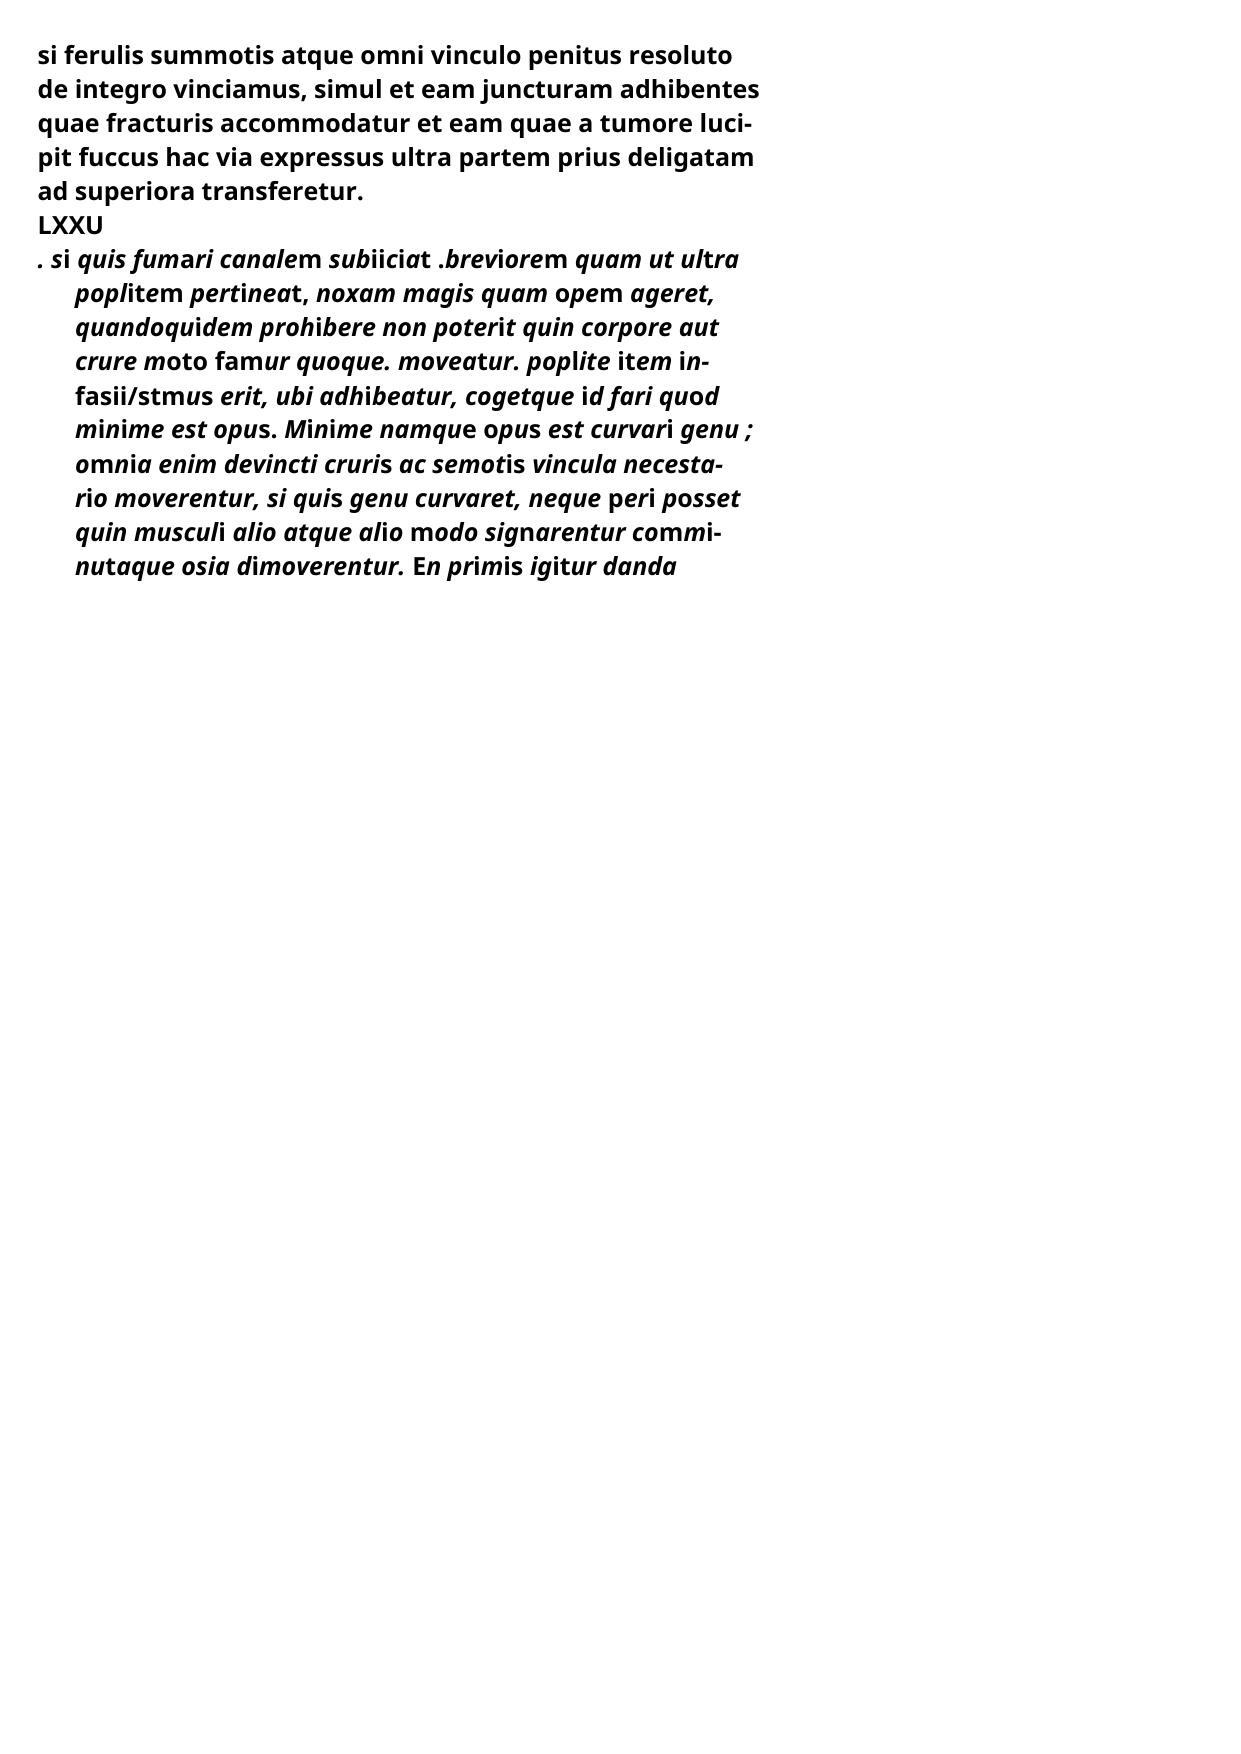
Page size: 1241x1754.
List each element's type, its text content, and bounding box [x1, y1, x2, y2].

text LXXU [37, 208, 1203, 242]
text si ferulis summotis atque omni vinculo penitus resoluto de integro vinciamus, simul et eam juncturam adhibentes quae fracturis accommodatur et eam quae a tumore luci- pit fuccus hac via expressus ultra partem prius deligatam ad superiora transferetur. [37, 37, 1203, 208]
text . si quis fumari canalem subiiciat .breviorem quam ut ultra poplitem pertineat, noxam magis quam opem ageret, quandoquidem prohibere non poterit quin corpore aut crure moto famur quoque. moveatur. poplite item in- fasii/stmus erit, ubi adhibeatur, cogetque id fari quod minime est opus. Minime namque opus est curvari genu ; omnia enim devincti cruris ac semotis vincula necesta- rio moverentur, si quis genu curvaret, neque peri posset quin musculi alio atque alio modo signarentur commi- nutaque osia dimoverentur. En primis igitur danda [37, 242, 1203, 582]
